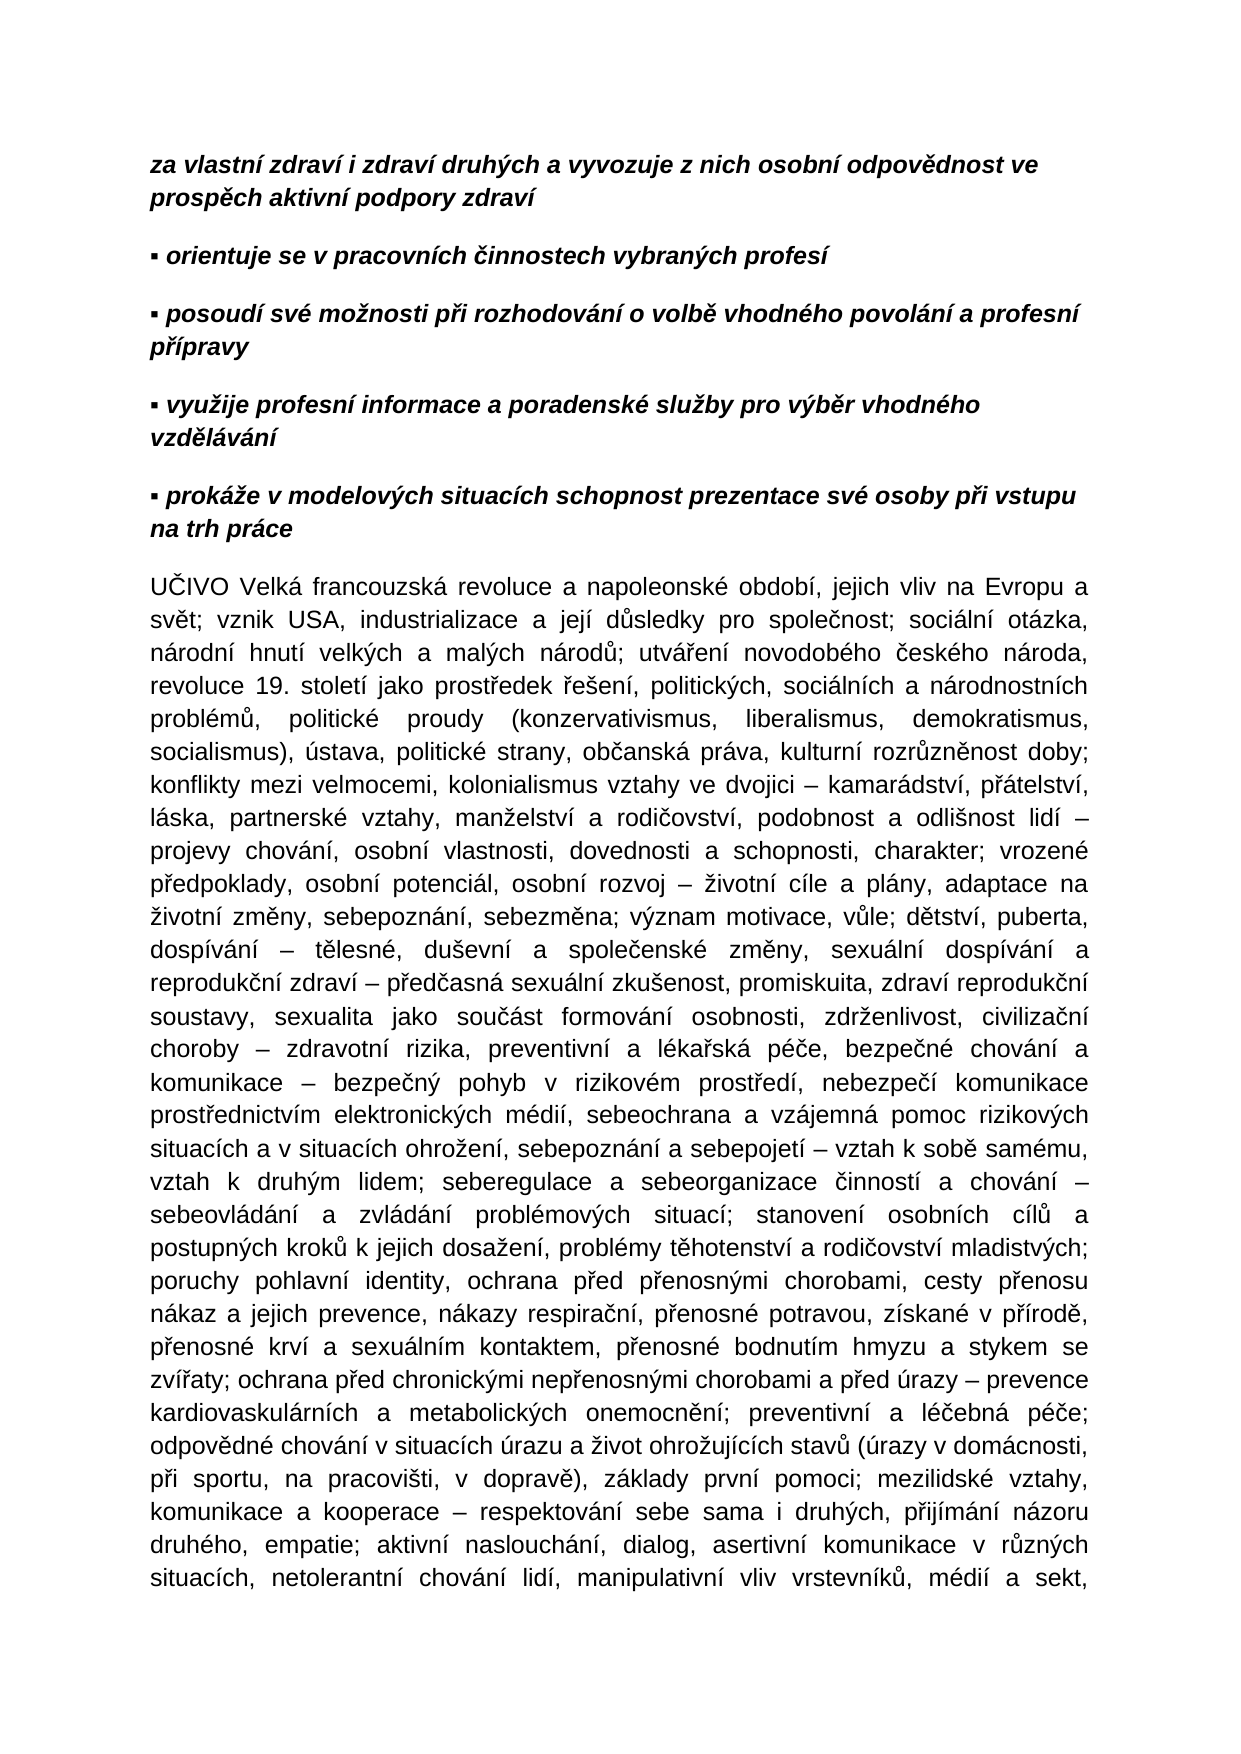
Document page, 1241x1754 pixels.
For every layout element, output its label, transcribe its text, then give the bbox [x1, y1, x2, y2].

text ▪ prokáže v modelových situacích schopnost prezentace své osoby při vstupu na trh práce [150, 481, 1090, 543]
text ▪ orientuje se v pracovních činnostech vybraných profesí [150, 241, 1090, 270]
text ▪ využije profesní informace a poradenské služby pro výběr vhodného vzdělávání [150, 390, 1090, 452]
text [150, 572, 1090, 1592]
text ▪ posoudí své možnosti při rozhodování o volbě vhodného povolání a profesní přípravy [150, 299, 1090, 361]
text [150, 150, 1090, 212]
